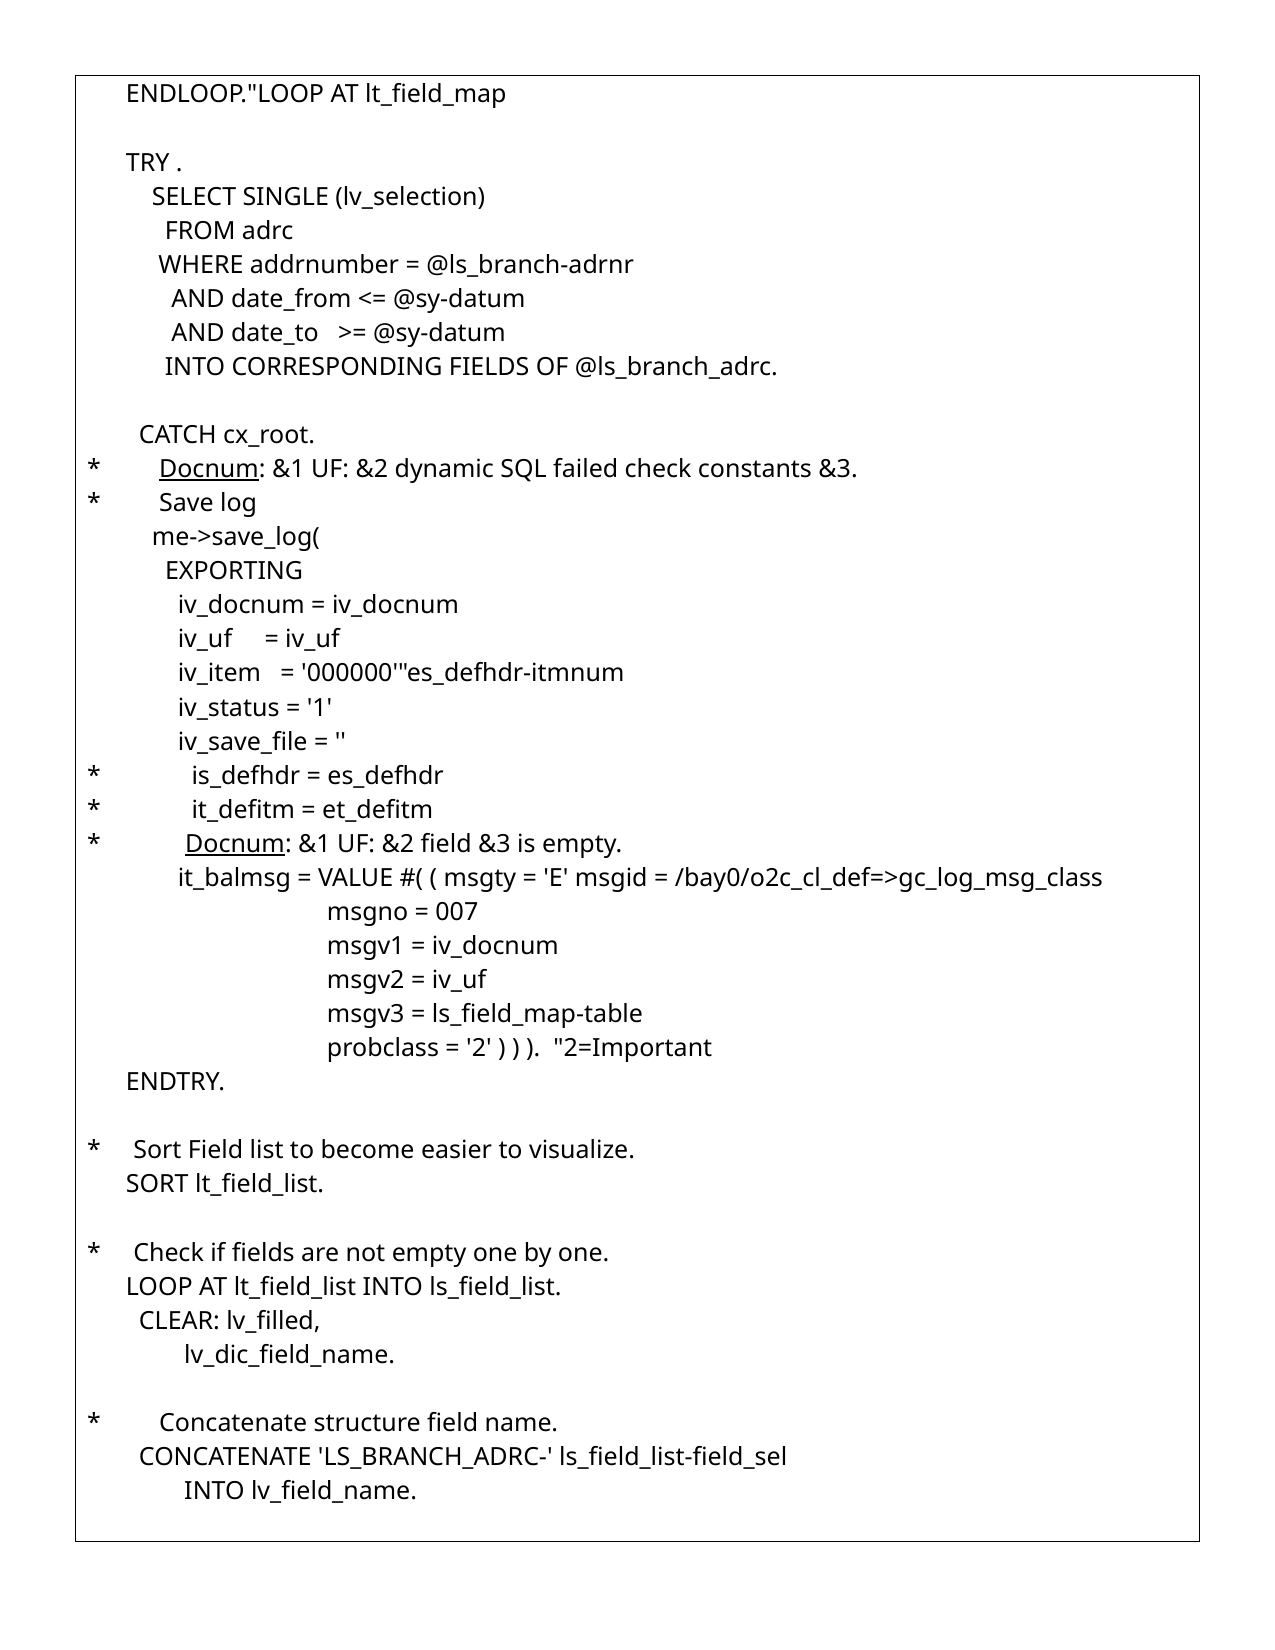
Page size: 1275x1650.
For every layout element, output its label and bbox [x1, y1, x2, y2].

table_cell [76, 76, 1199, 1541]
